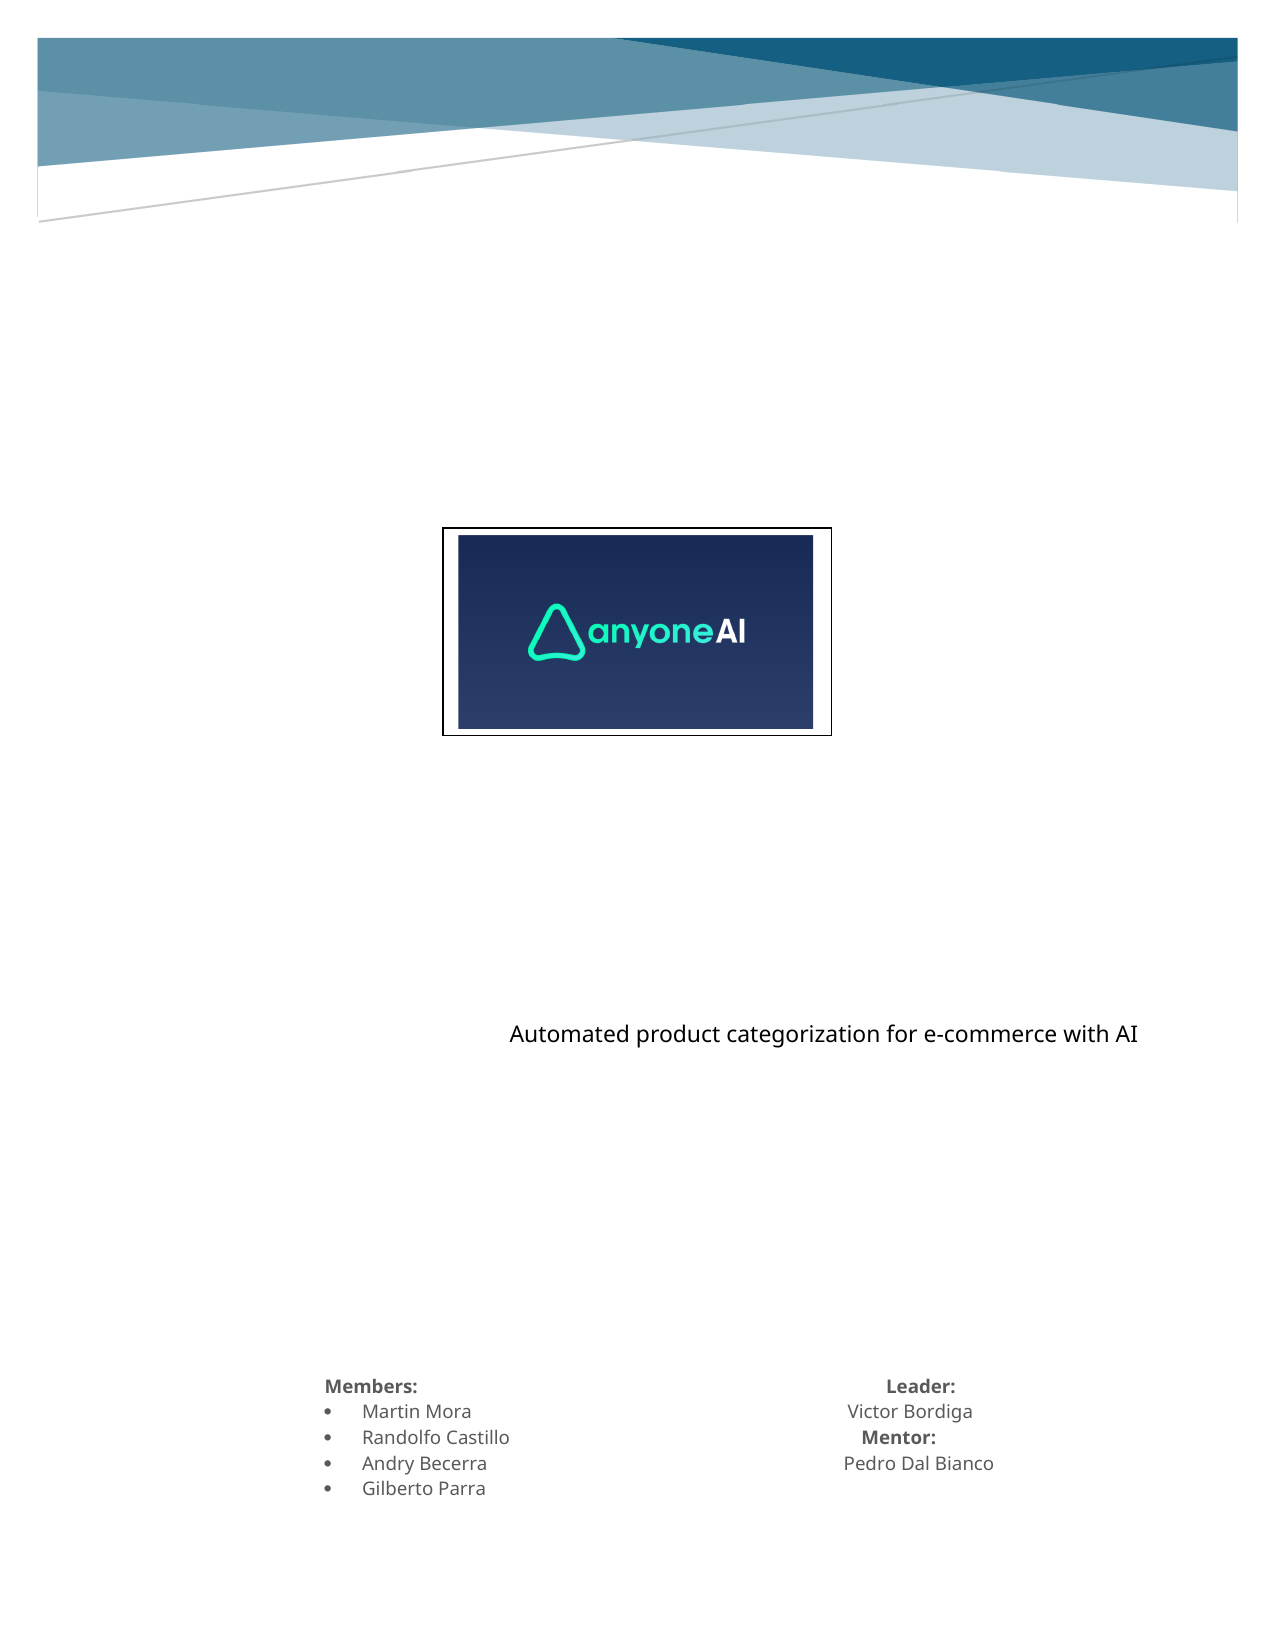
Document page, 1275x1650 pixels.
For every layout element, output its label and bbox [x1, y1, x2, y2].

picture [458, 535, 814, 729]
picture [37, 37, 1238, 238]
